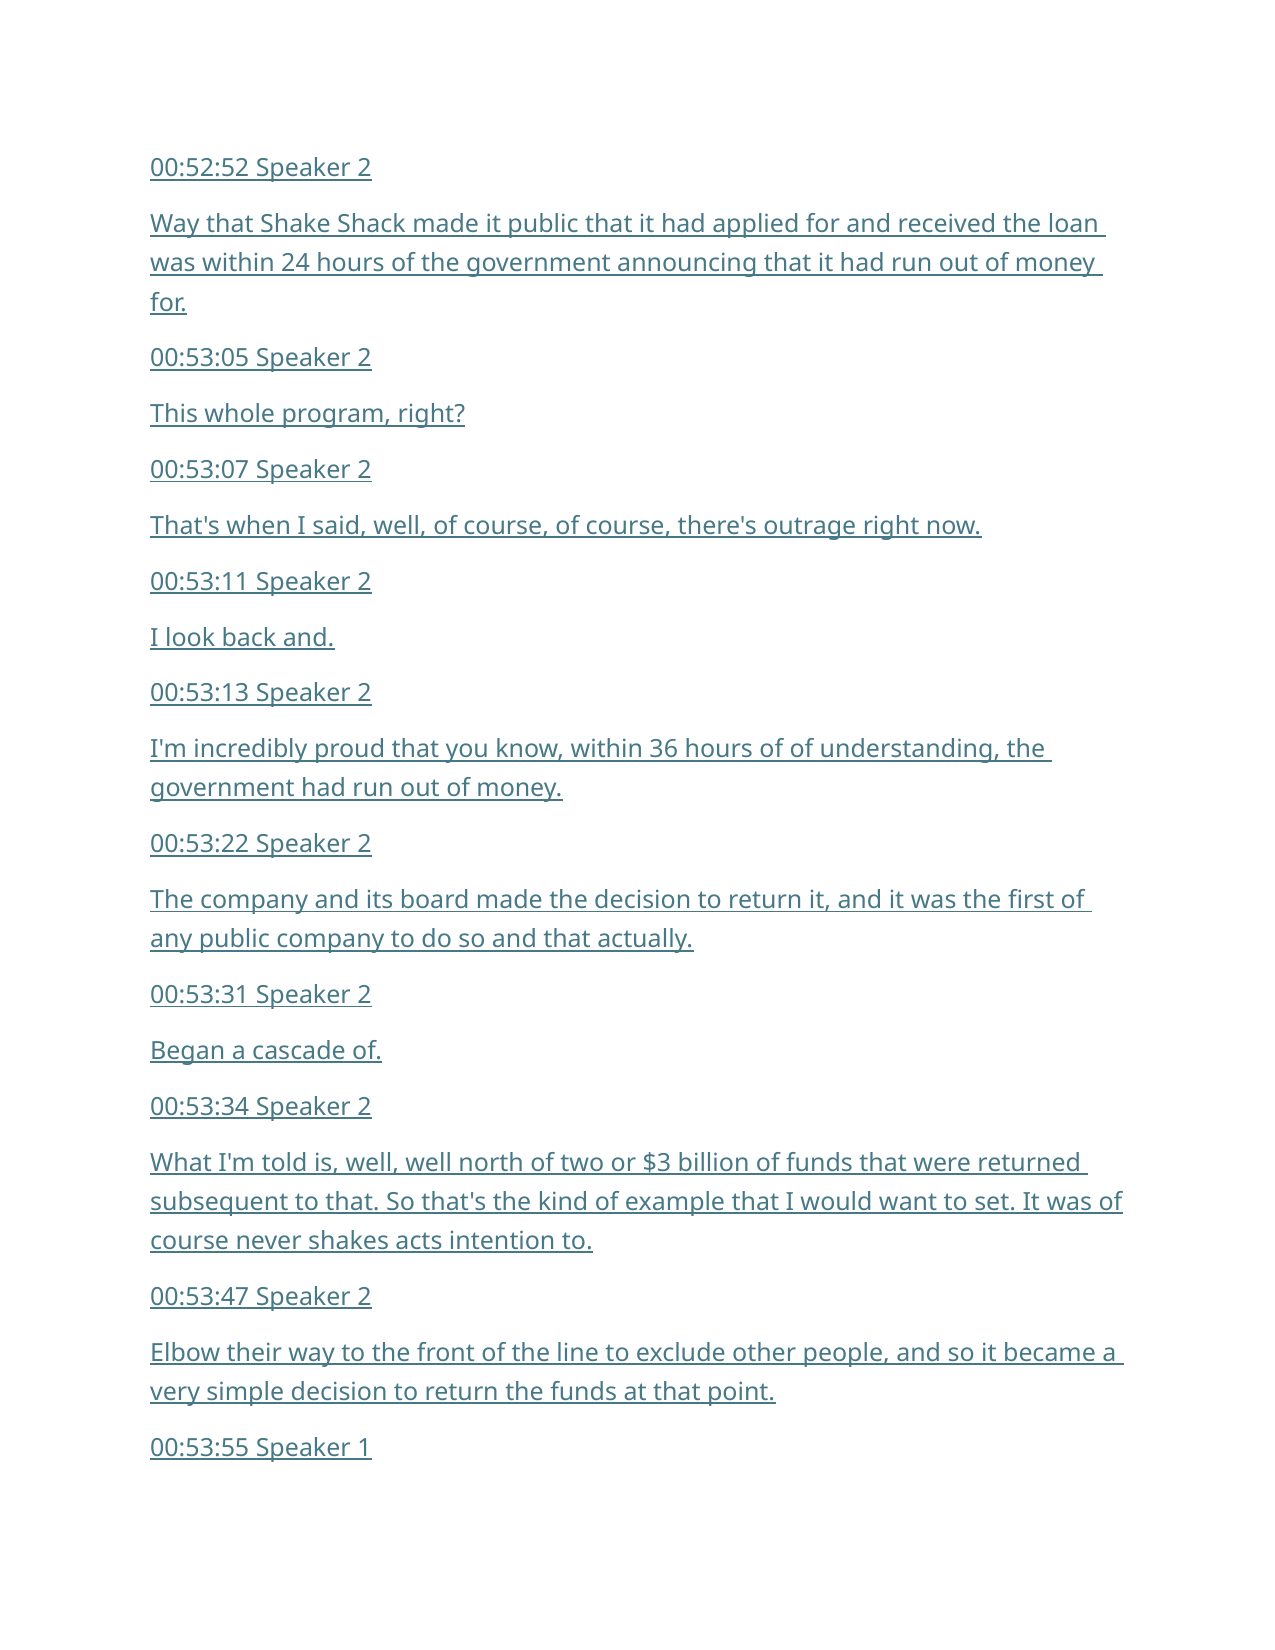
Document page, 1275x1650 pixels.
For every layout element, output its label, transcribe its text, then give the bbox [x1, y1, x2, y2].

text 00:53:31 Speaker 2 [150, 977, 1125, 1011]
text 00:53:55 Speaker 1 [150, 1429, 1125, 1463]
text 00:53:07 Speaker 2 [150, 452, 1125, 486]
text 00:53:05 Speaker 2 [150, 340, 1125, 374]
text Way that Shake Shack made it public that it had applied for and received the loan was within 24 hours of the government announcing that it had run out of money for. [150, 206, 1125, 318]
text Elbow their way to the front of the line to exclude other people, and so it became a very simple decision to return the funds at that point. [150, 1334, 1125, 1407]
text 00:53:13 Speaker 2 [150, 675, 1125, 709]
text What I'm told is, well, well north of two or $3 billion of funds that were returned subsequent to that. So that's the kind of example that I would want to set. It was of course never shakes acts intention to. [150, 1144, 1125, 1257]
text 00:52:52 Speaker 2 [150, 150, 1125, 184]
text I look back and. [150, 619, 1125, 653]
text I'm incredibly proud that you know, within 36 hours of of understanding, the government had run out of money. [150, 731, 1125, 804]
text The company and its board made the decision to return it, and it was the first of any public company to do so and that actually. [150, 882, 1125, 955]
text 00:53:47 Speaker 2 [150, 1278, 1125, 1312]
text That's when I said, well, of course, of course, there's outrage right now. [150, 507, 1125, 542]
text 00:53:22 Speaker 2 [150, 826, 1125, 860]
text 00:53:34 Speaker 2 [150, 1088, 1125, 1122]
text This whole program, right? [150, 396, 1125, 430]
text Began a cascade of. [150, 1032, 1125, 1067]
text 00:53:11 Speaker 2 [150, 563, 1125, 597]
